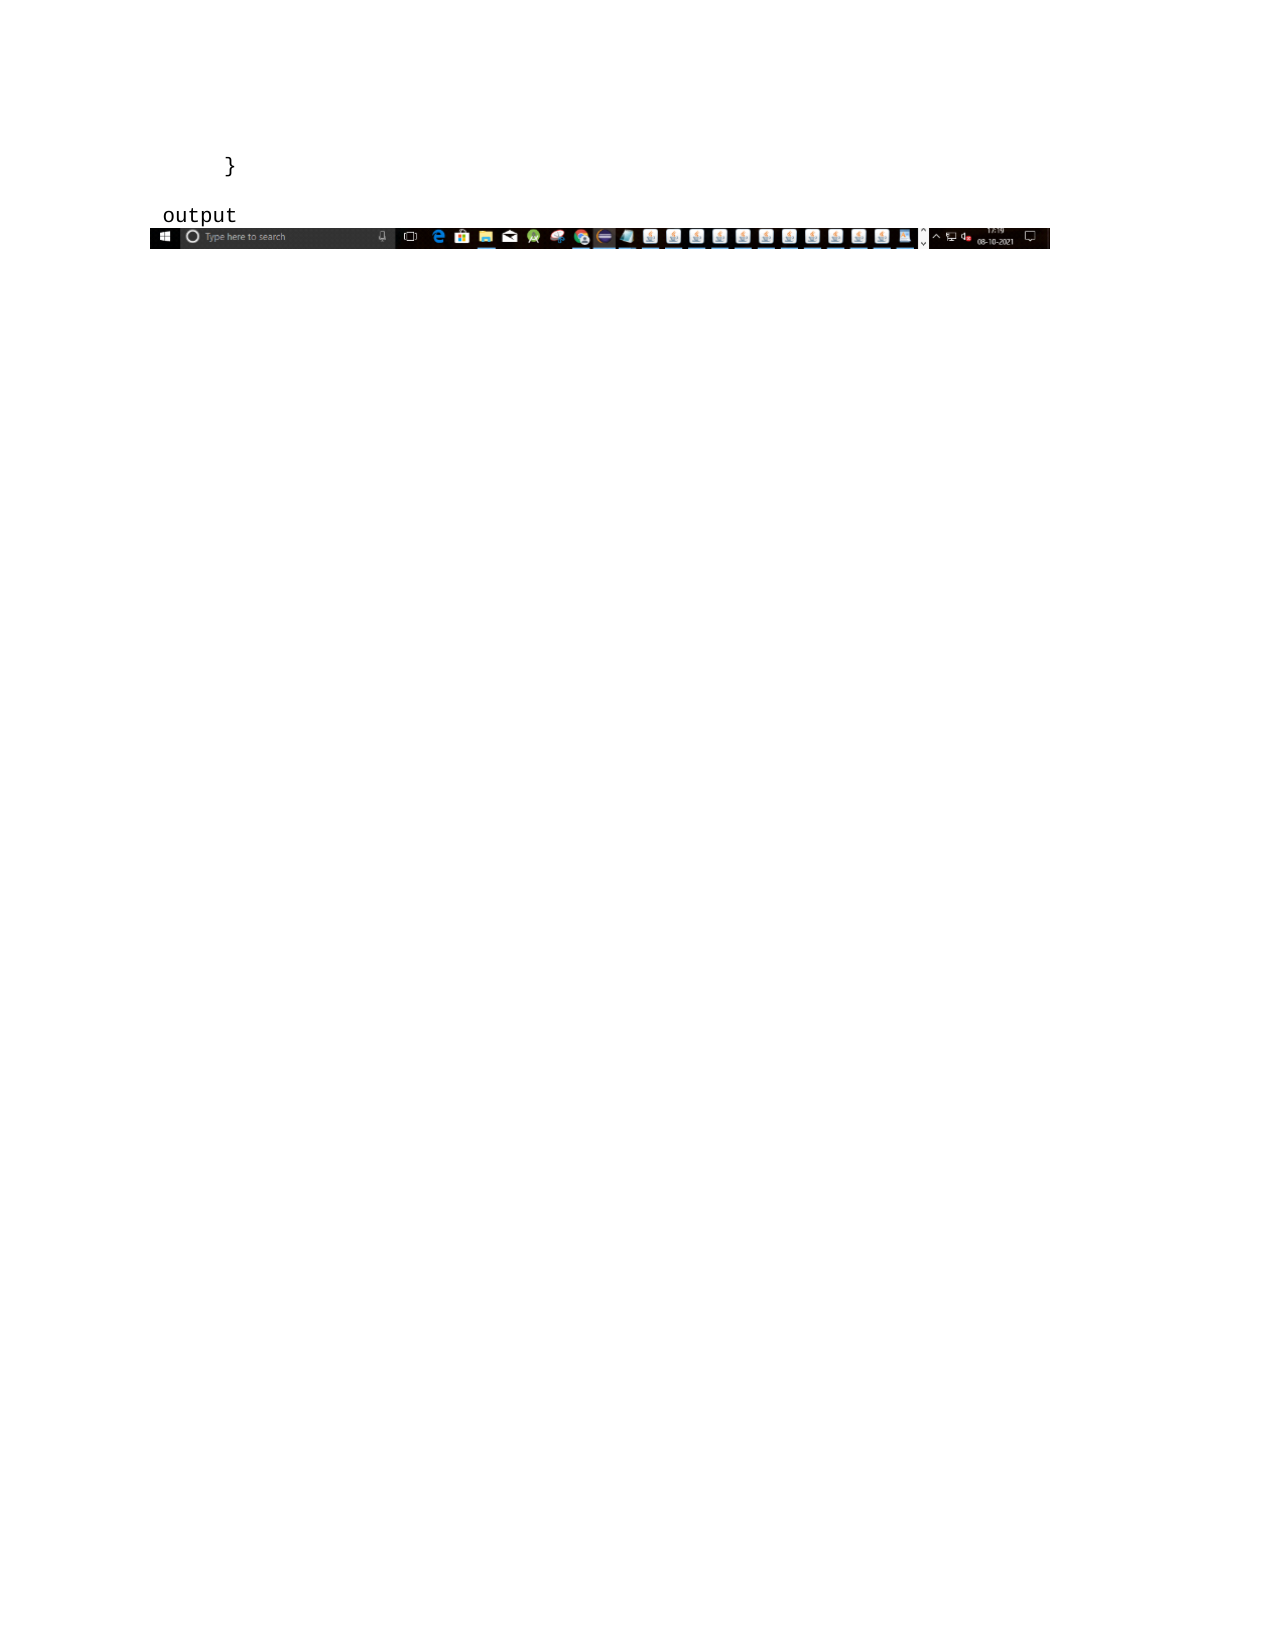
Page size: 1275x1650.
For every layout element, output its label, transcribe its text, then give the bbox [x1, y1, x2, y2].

text output [150, 199, 1125, 228]
text } [150, 150, 1125, 179]
